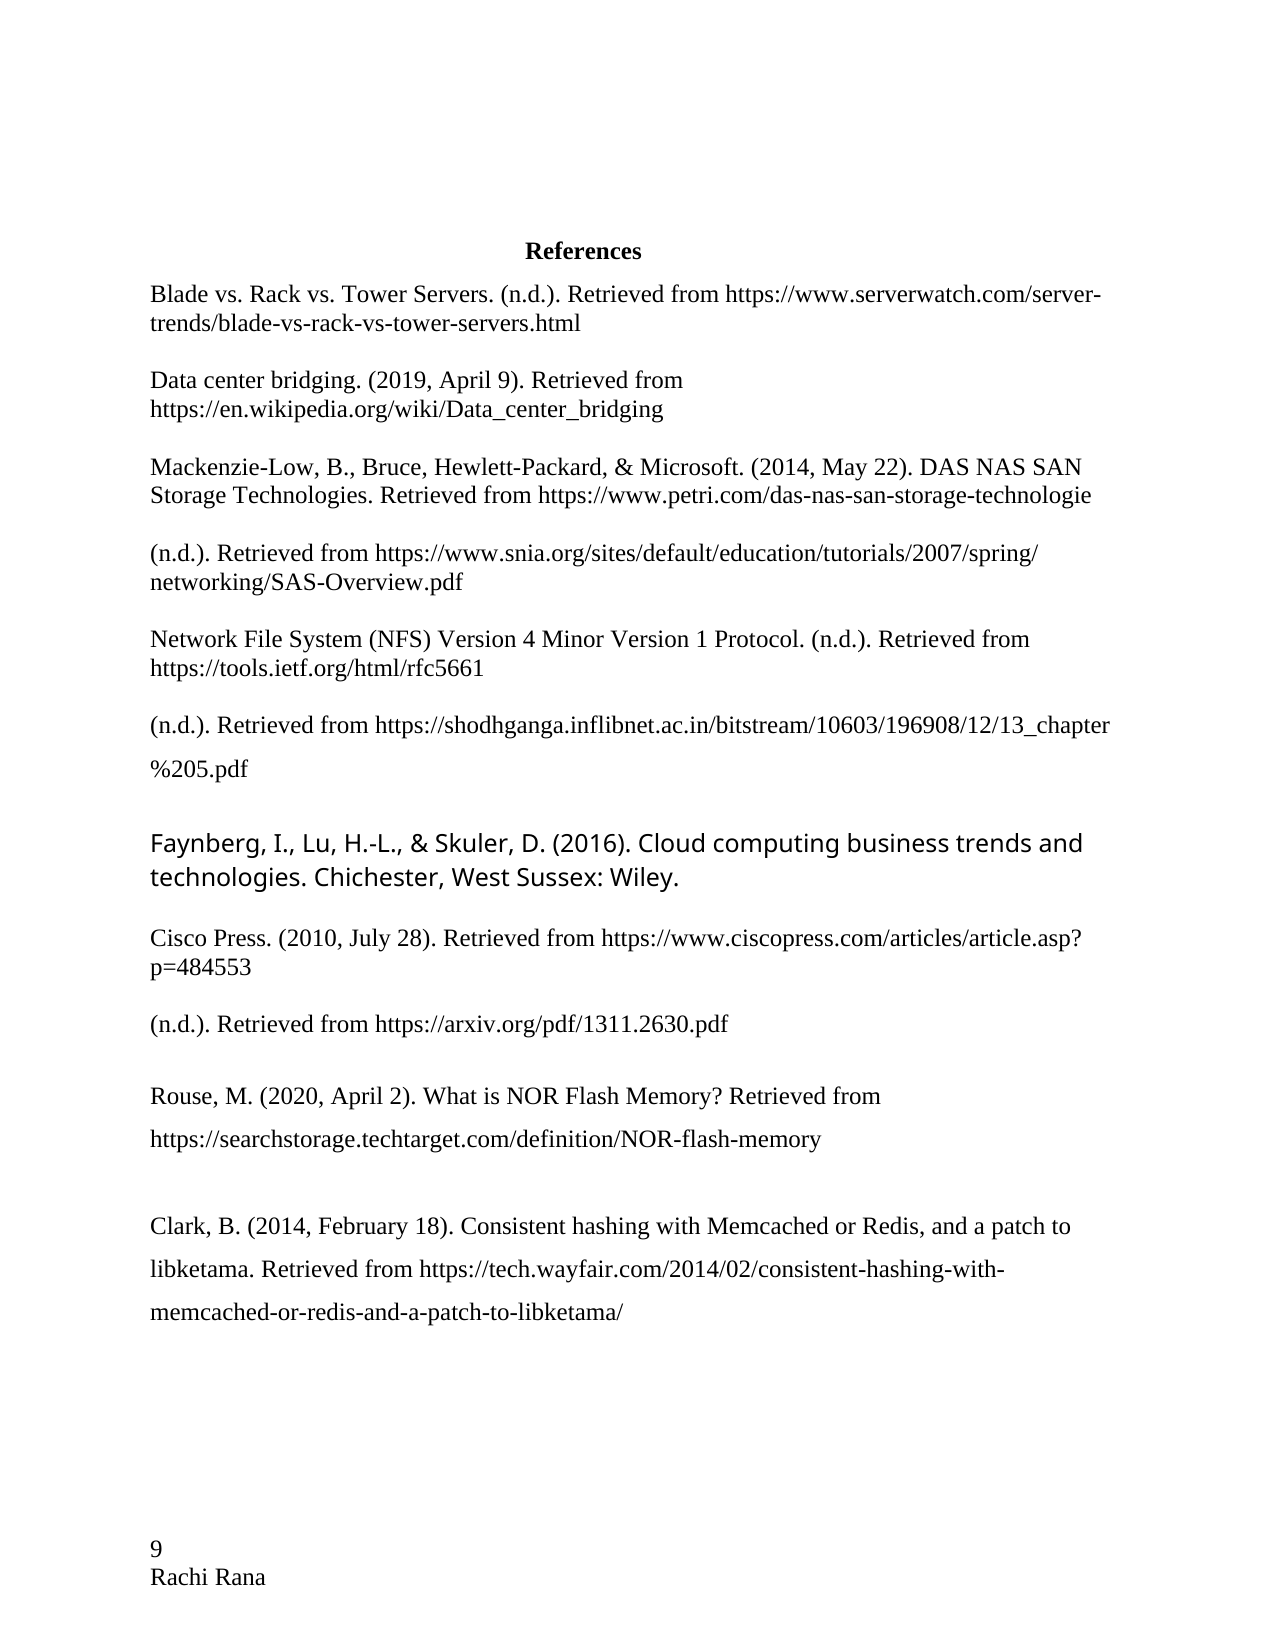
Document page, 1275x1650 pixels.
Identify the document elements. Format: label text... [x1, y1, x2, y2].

text Network File System (NFS) Version 4 Minor Version 1 Protocol. (n.d.). Retrieved from https://tools.ietf.org/html/rfc5661 [150, 624, 1125, 682]
text Cisco Press. (2010, July 28). Retrieved from https://www.ciscopress.com/articles/article.asp?p=484553 [150, 923, 1125, 981]
text Data center bridging. (2019, April 9). Retrieved from https://en.wikipedia.org/wiki/Data_center_bridging [150, 366, 1125, 423]
text Clark, B. (2014, February 18). Consistent hashing with Memcached or Redis, and a patch to libketama. Retrieved from https://tech.wayfair.com/2014/02/consistent-hashing-with-memcached-or-redis-and-a-patch-to-libketama/ [150, 1211, 1125, 1326]
text (n.d.). Retrieved from https://arxiv.org/pdf/1311.2630.pdf [150, 1009, 1125, 1038]
text (n.d.). Retrieved from https://www.snia.org/sites/default/education/tutorials/2007/spring/networking/SAS-Overview.pdf [150, 538, 1125, 596]
text Faynberg, I., Lu, H.-L., & Skuler, D. (2016). Cloud computing business trends and technologies. Chichester, West Sussex: Wiley. [150, 826, 1125, 894]
text References [150, 236, 1125, 265]
text Blade vs. Rack vs. Tower Servers. (n.d.). Retrieved from https://www.serverwatch.com/server-trends/blade-vs-rack-vs-tower-servers.html [150, 279, 1125, 337]
text (n.d.). Retrieved from https://shodhganga.inflibnet.ac.in/bitstream/10603/196908/12/13_chapter%205.pdf [150, 711, 1125, 782]
text Rouse, M. (2020, April 2). What is NOR Flash Memory? Retrieved from https://searchstorage.techtarget.com/definition/NOR-flash-memory [150, 1081, 1125, 1153]
text Mackenzie-Low, B., Bruce, Hewlett-Packard, & Microsoft. (2014, May 22). DAS NAS SAN Storage Technologies. Retrieved from https://www.petri.com/das-nas-san-storage-technologie [150, 452, 1125, 509]
